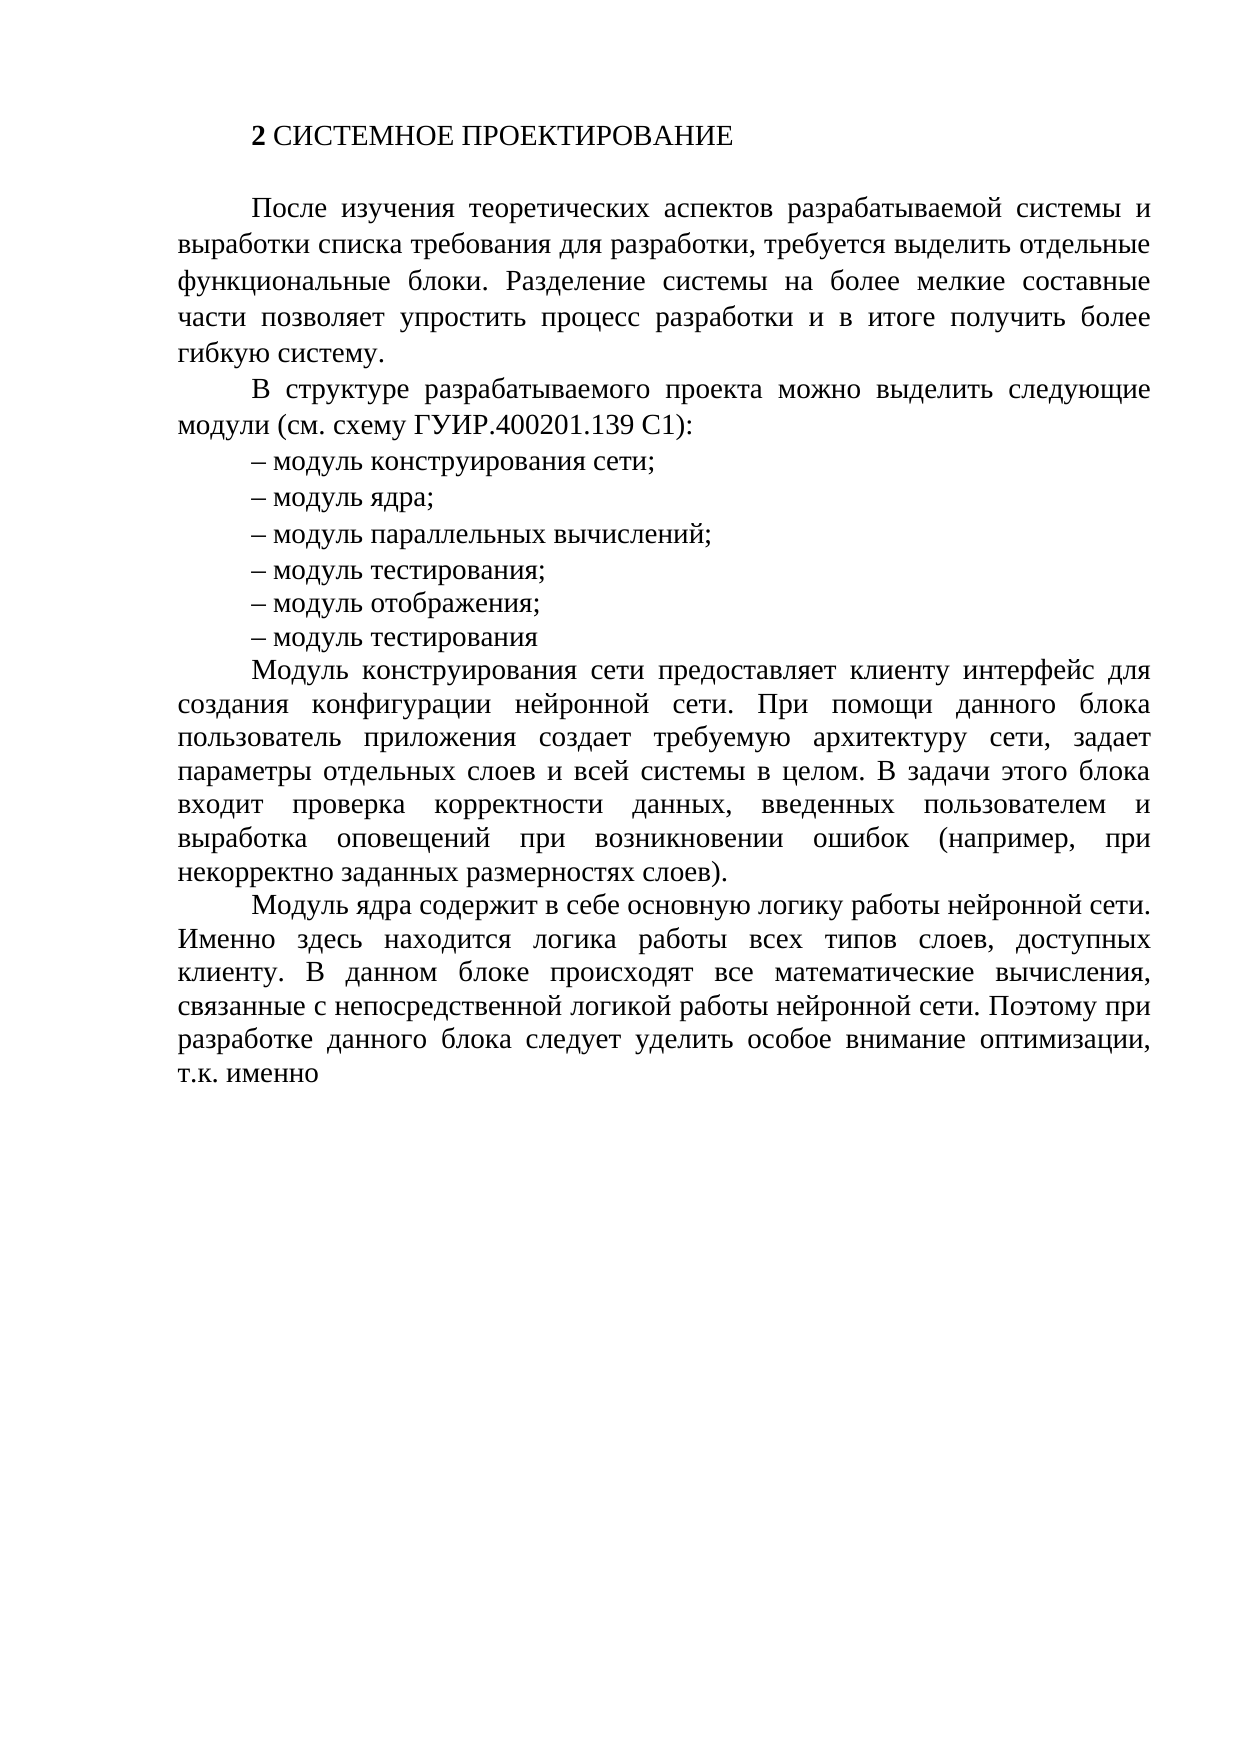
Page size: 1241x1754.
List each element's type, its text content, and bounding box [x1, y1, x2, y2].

text – модуль тестирования [177, 619, 1152, 652]
text После изучения теоретических аспектов разрабатываемой системы и выработки списка требования для разработки, требуется выделить отдельные функциональные блоки. Разделение системы на более мелкие составные части позволяет упростить процесс разработки и в итоге получить более гибкую систему. [177, 190, 1152, 368]
text – модуль ядра; [177, 479, 1152, 513]
text – модуль параллельных вычислений; [177, 516, 1152, 549]
text – модуль конструирования сети; [177, 443, 1152, 477]
text – модуль отображения; [177, 585, 1152, 619]
text 2 СИСТЕМНОЕ ПРОЕКТИРОВАНИЕ [177, 118, 1152, 152]
text Модуль конструирования сети предоставляет клиенту интерфейс для создания конфигурации нейронной сети. При помощи данного блока пользователь приложения создает требуемую архитектуру сети, задает параметры отдельных слоев и всей системы в целом. В задачи этого блока входит проверка корректности данных, введенных пользователем и выработка оповещений при возникновении ошибок (например, при некорректно заданных размерностях слоев). [177, 652, 1152, 887]
text В структуре разрабатываемого проекта можно выделить следующие модули (см. схему ГУИР.400201.139 С1): [177, 371, 1152, 441]
text – модуль тестирования; [177, 552, 1152, 585]
text Модуль ядра содержит в себе основную логику работы нейронной сети. Именно здесь находится логика работы всех типов слоев, доступных клиенту. В данном блоке происходят все математические вычисления, связанные с непосредственной логикой работы нейронной сети. Поэтому при разработке данного блока следует уделить особое внимание оптимизации, т.к. именно [177, 887, 1152, 1088]
